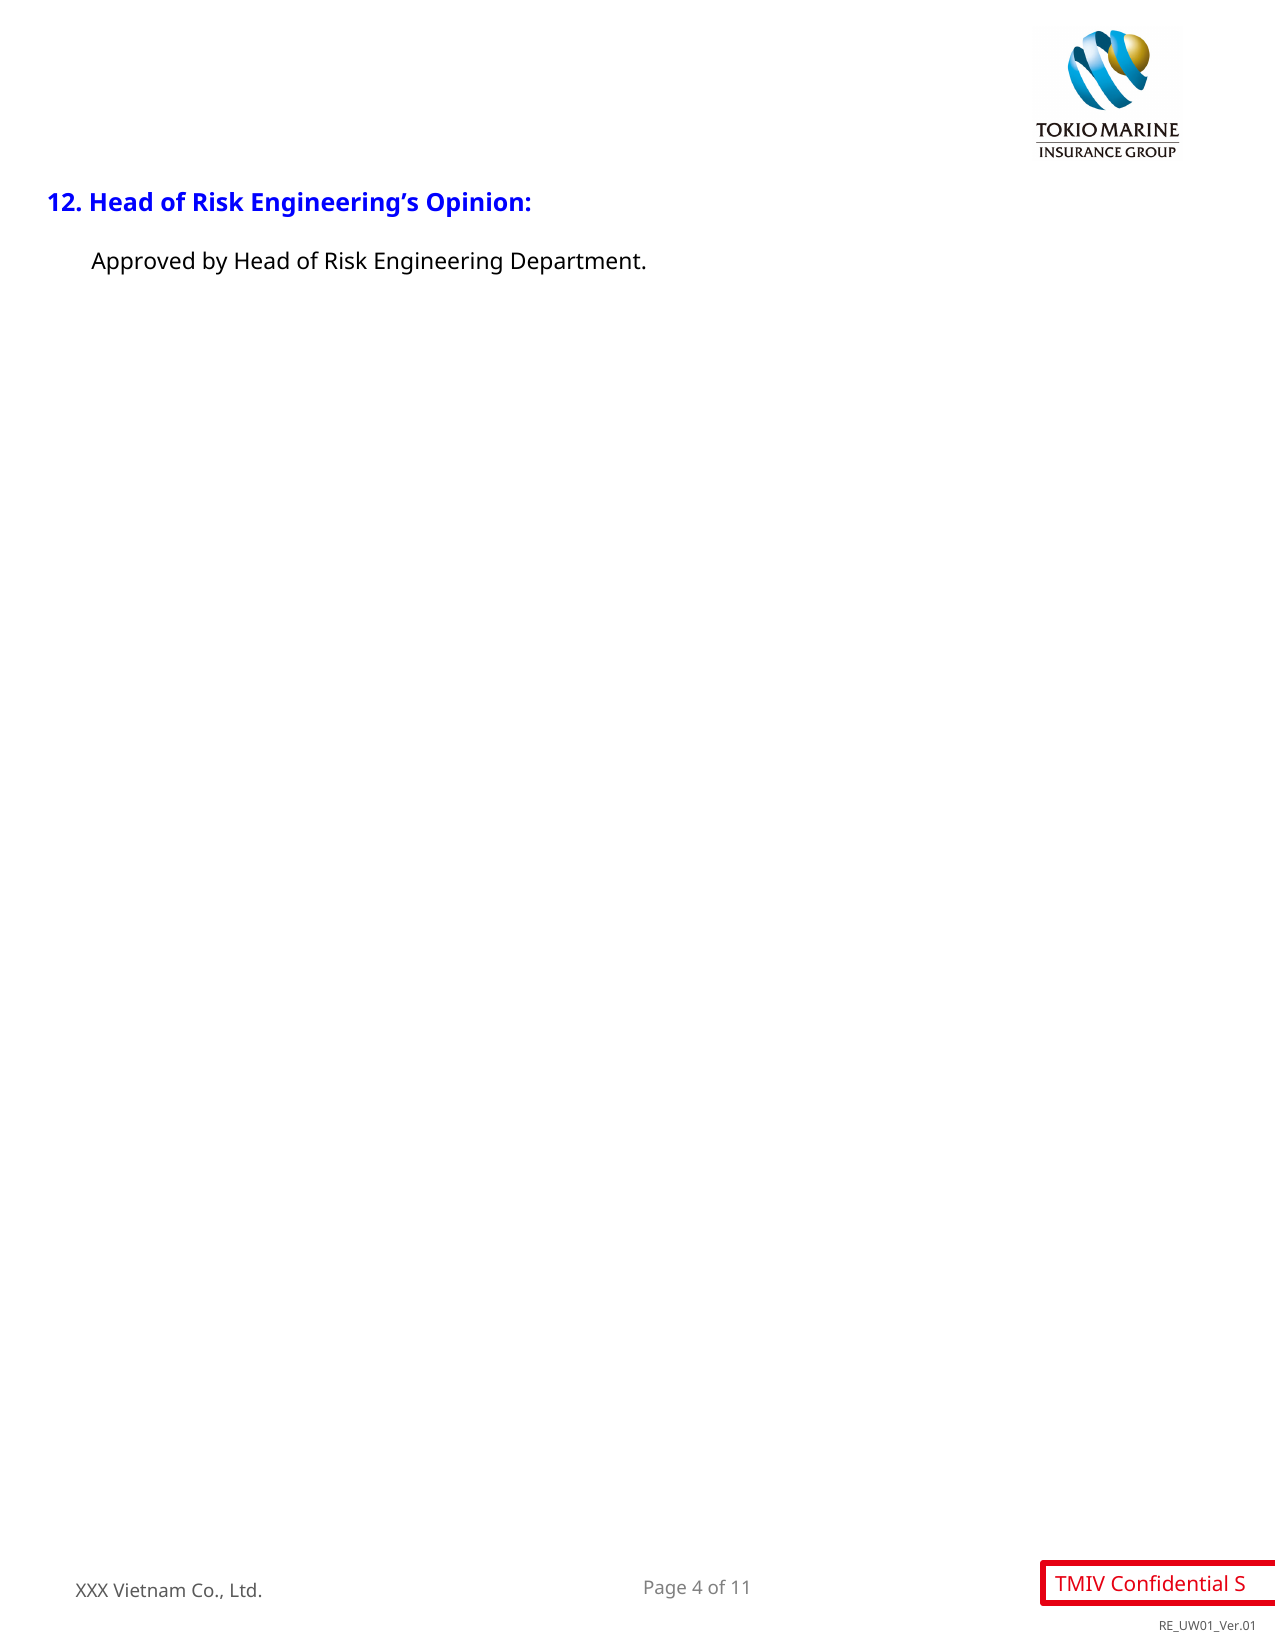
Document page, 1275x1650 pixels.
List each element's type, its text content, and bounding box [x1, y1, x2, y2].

picture [1032, 26, 1183, 161]
text 12. Head of Risk Engineering’s Opinion: [47, 185, 1125, 219]
text Approved by Head of Risk Engineering Department. [91, 245, 1125, 277]
